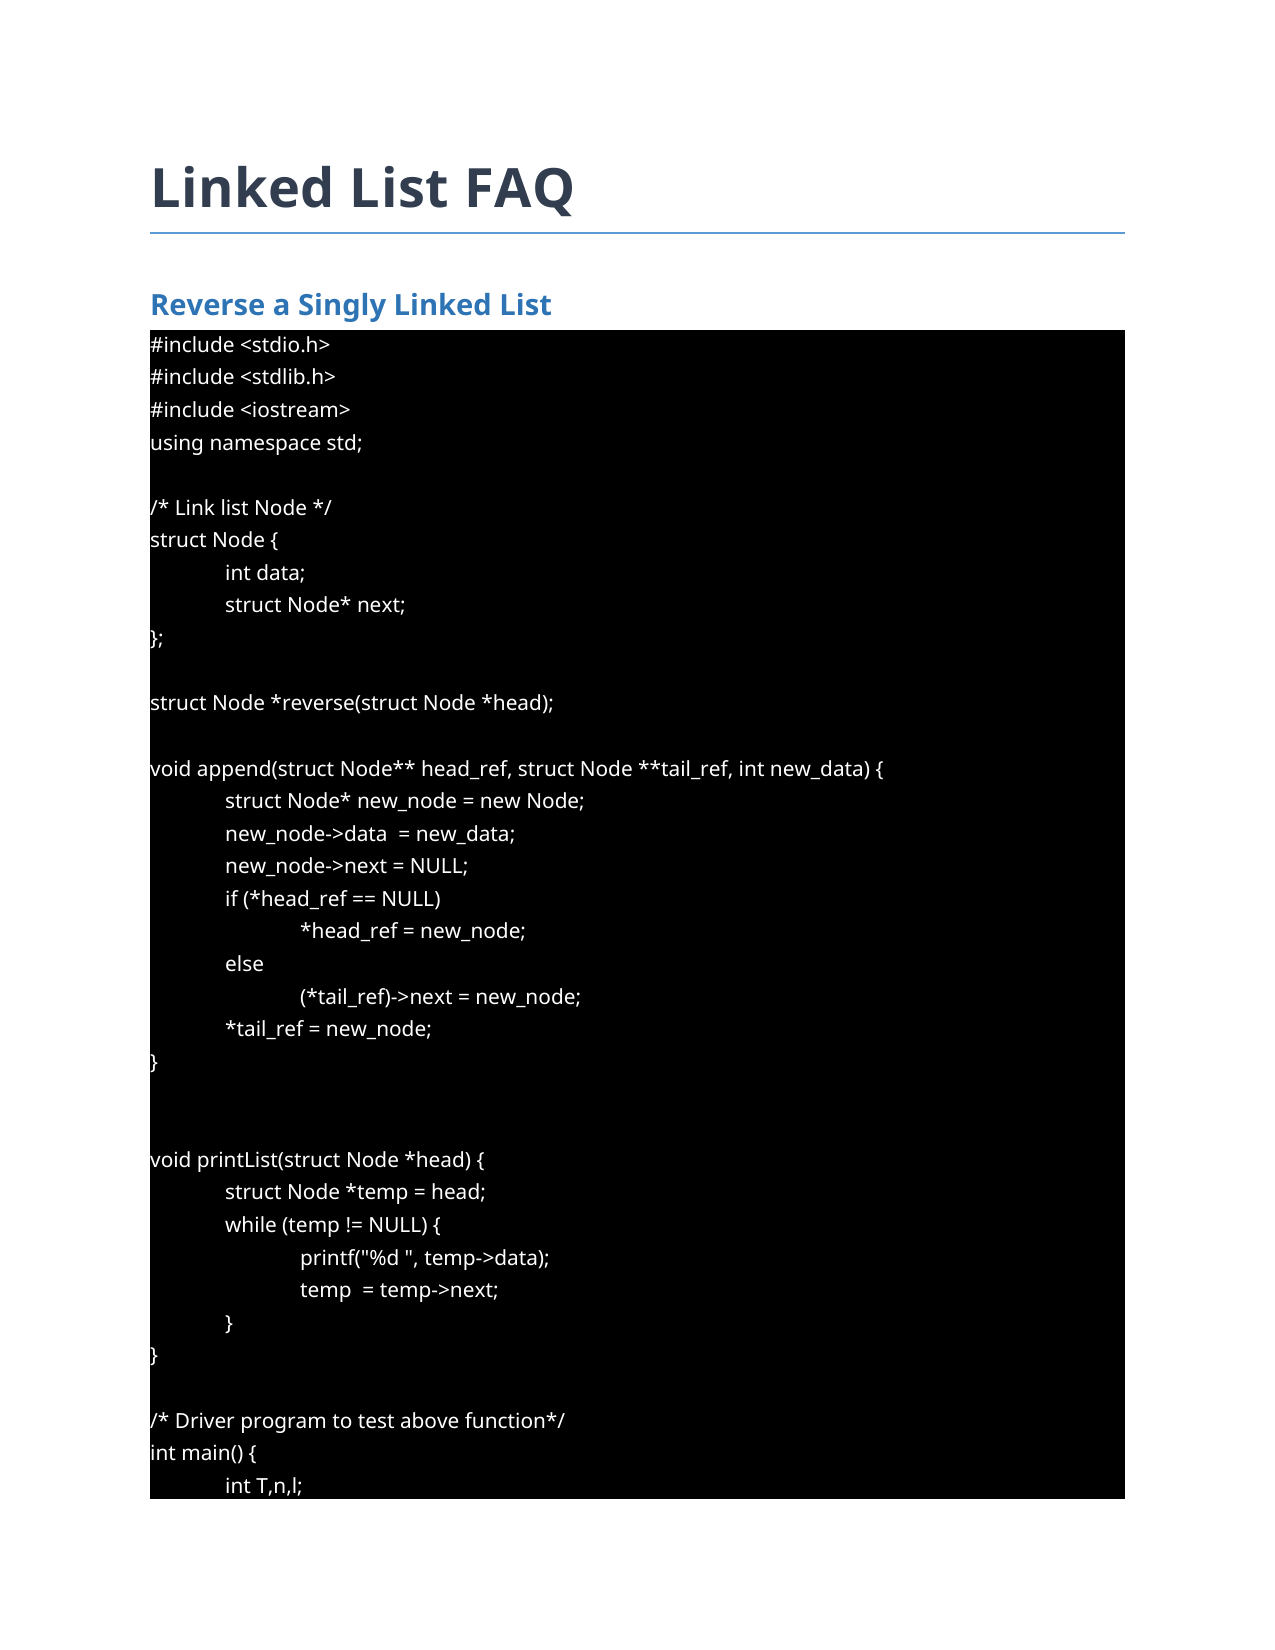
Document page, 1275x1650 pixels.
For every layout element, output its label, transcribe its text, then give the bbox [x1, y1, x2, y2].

text } [150, 1341, 1125, 1369]
text int T,n,l; [150, 1471, 1125, 1499]
text }; [150, 623, 1125, 652]
text int data; [150, 558, 1125, 586]
text void append(struct Node** head_ref, struct Node **tail_ref, int new_data) { [150, 754, 1125, 782]
text int main() { [150, 1438, 1125, 1467]
text *tail_ref = new_node; [150, 1014, 1125, 1043]
text new_node->data = new_data; [150, 819, 1125, 847]
text while (temp != NULL) { [150, 1210, 1125, 1238]
text /* Driver program to test above function*/ [150, 1406, 1125, 1434]
text (*tail_ref)->next = new_node; [150, 982, 1125, 1010]
text temp = temp->next; [150, 1275, 1125, 1304]
title Linked List FAQ [150, 150, 1125, 232]
text } [150, 1308, 1125, 1336]
text struct Node* new_node = new Node; [150, 786, 1125, 815]
text struct Node { [150, 525, 1125, 554]
text *head_ref = new_node; [150, 917, 1125, 945]
text #include <stdlib.h> [150, 362, 1125, 391]
text printf("%d ", temp->data); [150, 1243, 1125, 1271]
text new_node->next = NULL; [150, 851, 1125, 880]
text if (*head_ref == NULL) [150, 884, 1125, 912]
text else [150, 949, 1125, 978]
text #include <iostream> [150, 395, 1125, 423]
text /* Link list Node */ [150, 493, 1125, 521]
text using namespace std; [150, 428, 1125, 456]
text } [150, 1047, 1125, 1076]
subtitle Reverse a Singly Linked List [150, 284, 1125, 324]
text struct Node* next; [150, 591, 1125, 619]
text struct Node *reverse(struct Node *head); [150, 688, 1125, 717]
text void printList(struct Node *head) { [150, 1145, 1125, 1173]
text #include <stdio.h> [150, 330, 1125, 358]
text struct Node *temp = head; [150, 1177, 1125, 1206]
